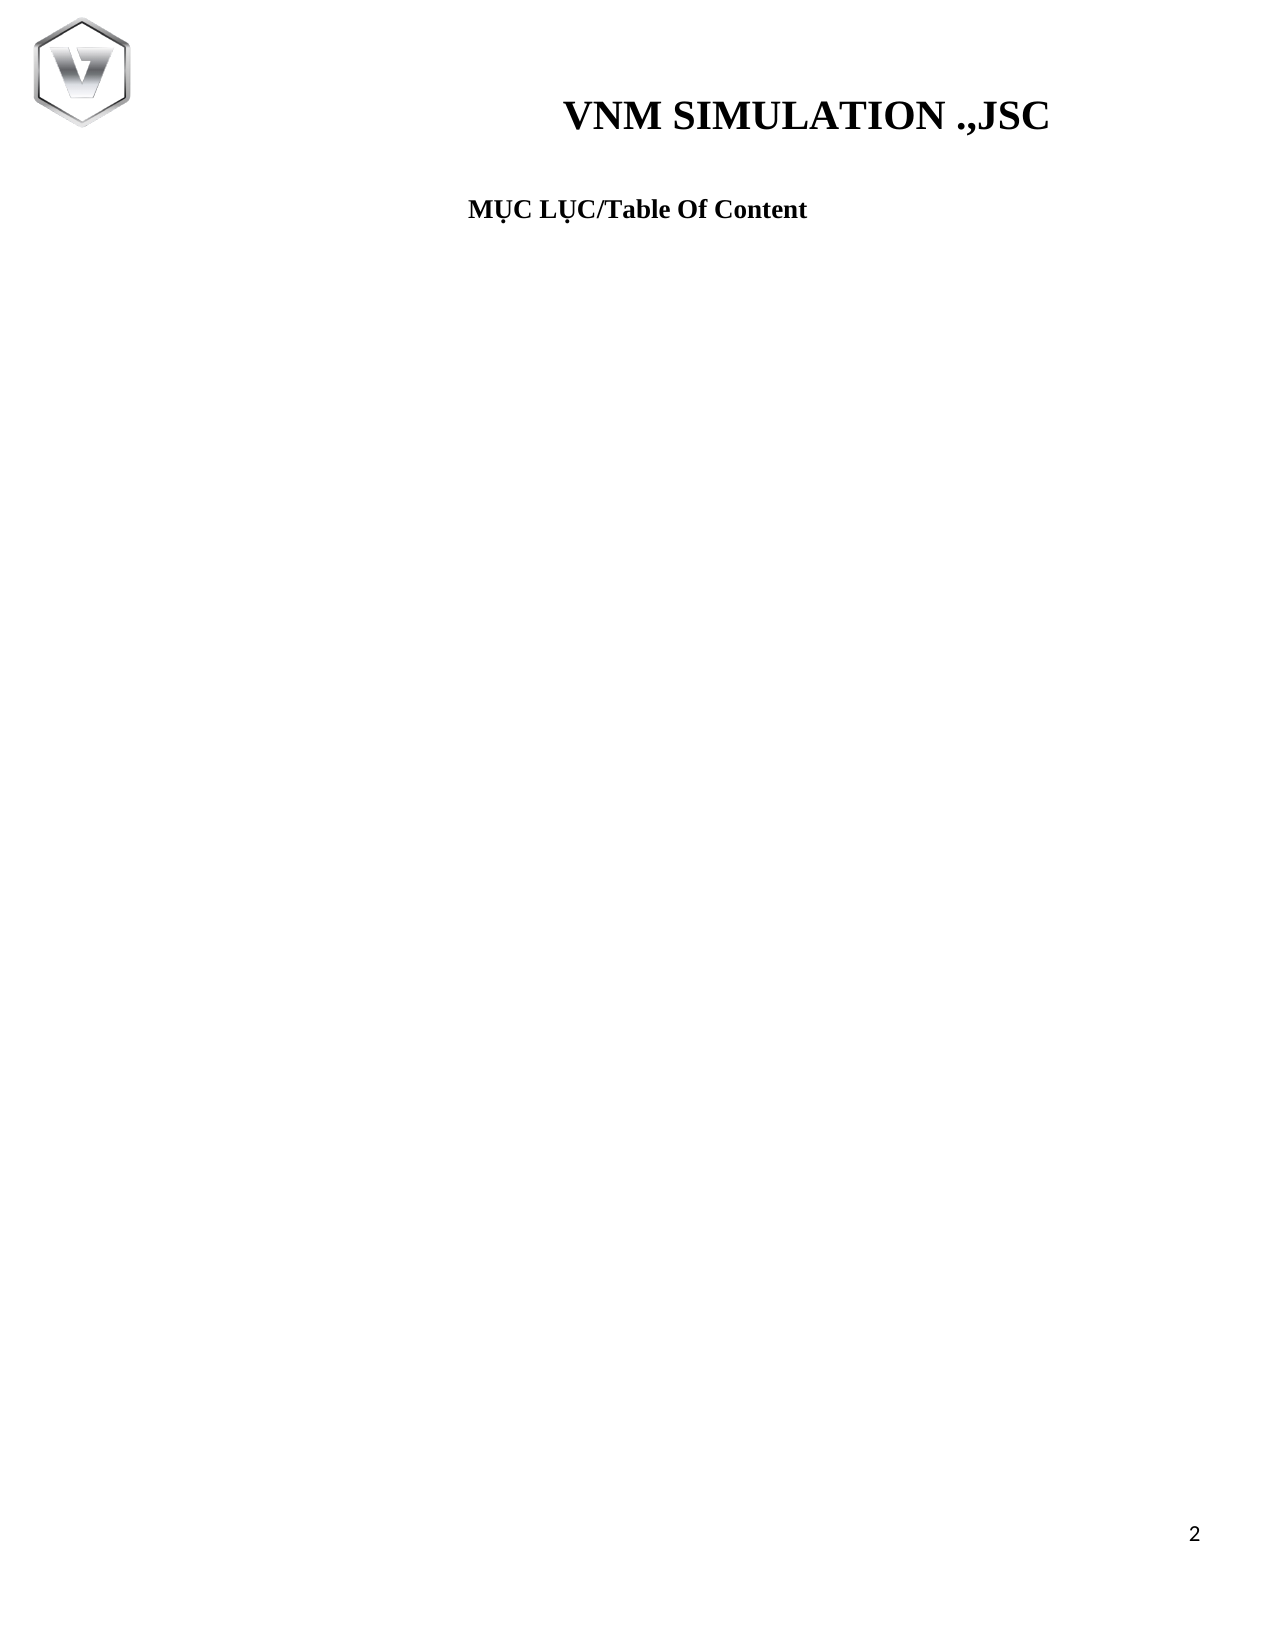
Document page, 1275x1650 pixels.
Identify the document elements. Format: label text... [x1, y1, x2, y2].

picture [30, 15, 134, 130]
text MỤC LỤC/Table Of Content [75, 193, 1200, 224]
